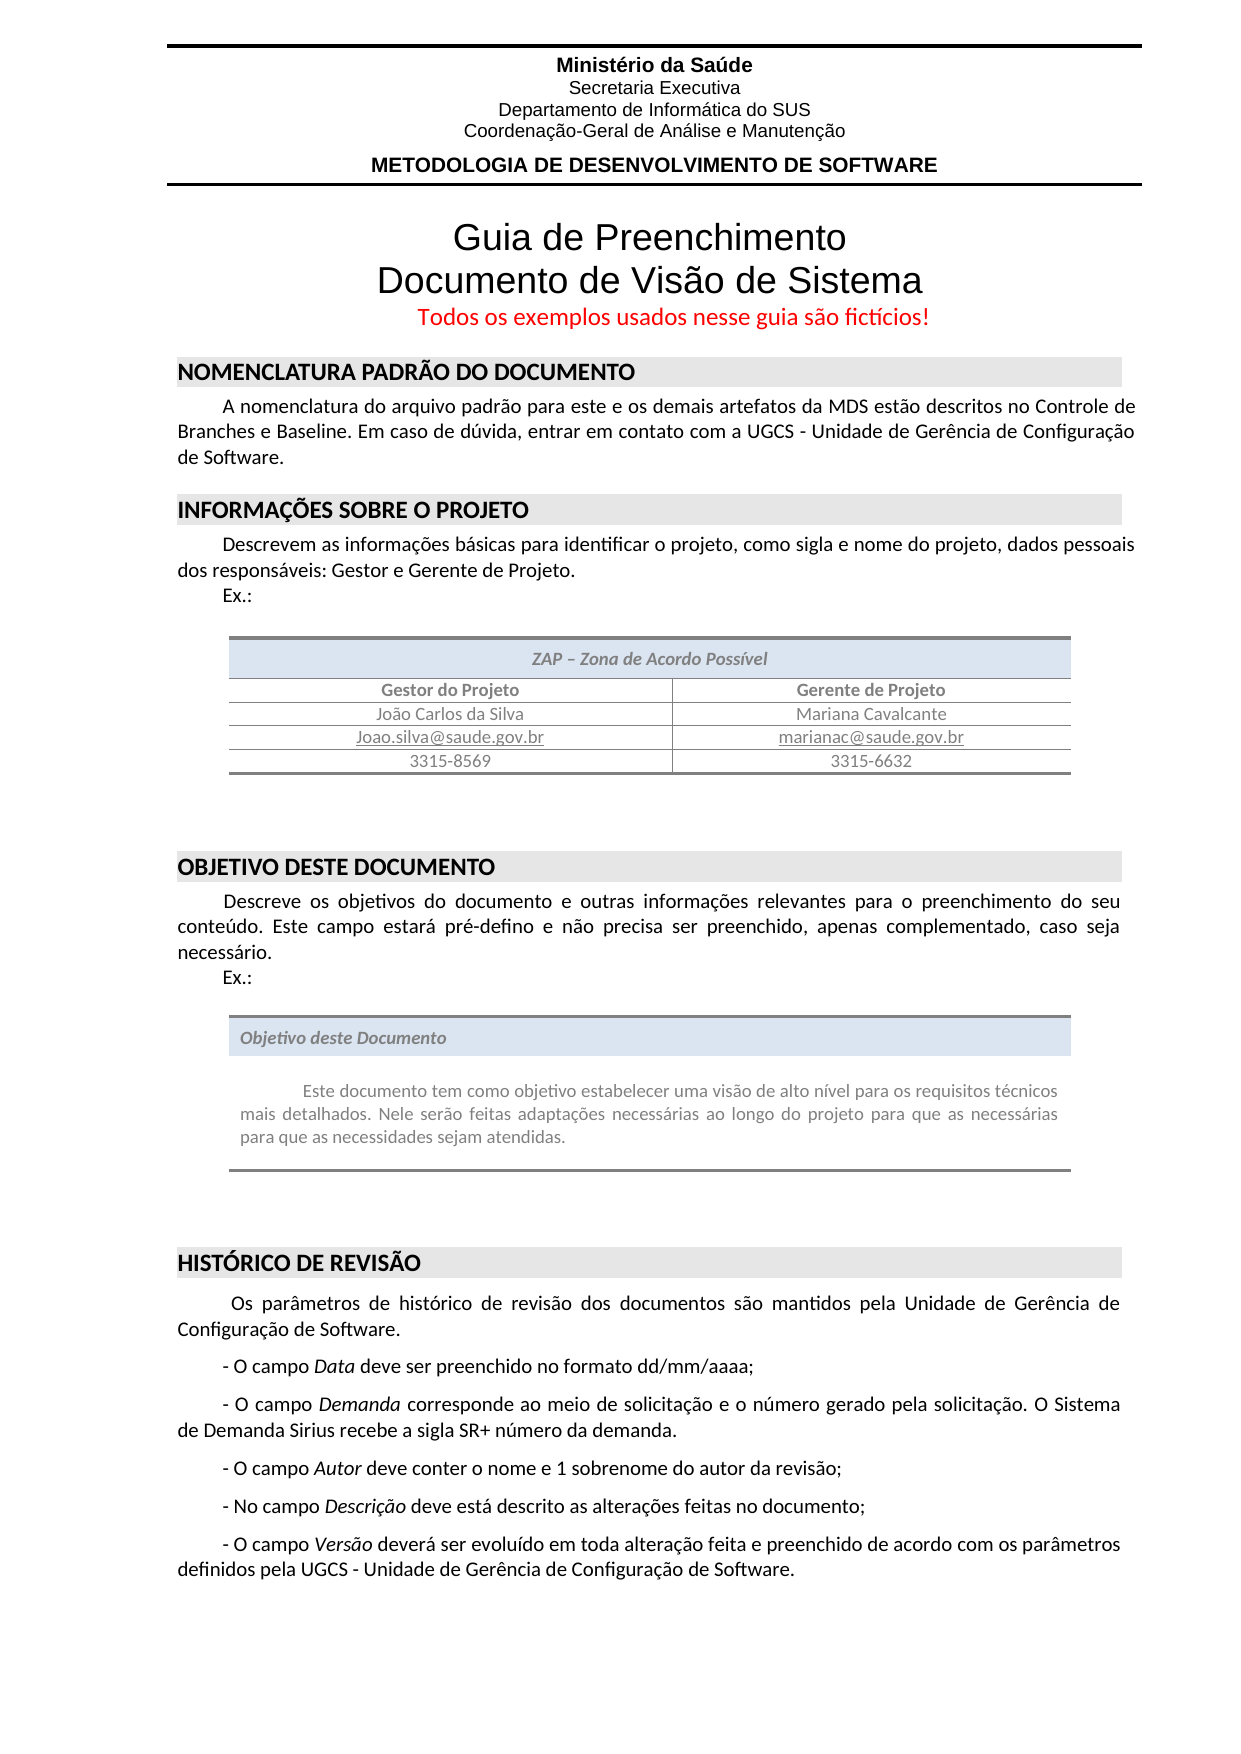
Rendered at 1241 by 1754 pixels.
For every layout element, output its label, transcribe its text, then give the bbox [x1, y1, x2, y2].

table_cell Gestor do Projeto [229, 679, 672, 701]
text - O campo Autor deve conter o nome e 1 sobrenome do autor da revisão; [177, 1455, 1122, 1480]
table_cell 3315-6632 [673, 750, 1071, 772]
text Documento de Visão de Sistema [162, 258, 1137, 301]
table_cell marianac@saude.gov.br [673, 726, 1071, 749]
text - No campo Descrição deve está descrito as alterações feitas no documento; [177, 1493, 1122, 1518]
table_cell Gerente de Projeto [673, 679, 1071, 701]
text Guia de Preenchimento [162, 215, 1137, 258]
table_cell Joao.silva@saude.gov.br [229, 726, 672, 749]
table_cell 3315-8569 [229, 750, 672, 772]
table_cell Mariana Cavalcante [673, 703, 1071, 725]
table_cell Este documento tem como objetivo estabelecer uma visão de alto nível para os requisitos técnicos mais detalhados. Nele serão feitas adaptações necessárias ao longo do projeto para que as necessárias para que as necessidades sejam atendidas. [229, 1056, 1071, 1168]
text Descreve os objetivos do documento e outras informações relevantes para o preenchimento do seu conteúdo. Este campo estará pré-defino e não precisa ser preenchido, apenas complementado, caso seja necessário. [177, 888, 1122, 964]
text Ex.: [177, 582, 1137, 608]
text Todos os exemplos usados nesse guia são fictícios! [177, 301, 1115, 332]
subtitle INFORMAÇÕES SOBRE O PROJETO [177, 494, 1122, 525]
text Os parâmetros de histórico de revisão dos documentos são mantidos pela Unidade de Gerência de Configuração de Software. [177, 1290, 1122, 1341]
table_header ZAP – Zona de Acordo Possível [229, 640, 1071, 678]
text - O campo Demanda corresponde ao meio de solicitação e o número gerado pela solicitação. O Sistema de Demanda Sirius recebe a sigla SR+ número da demanda. [177, 1392, 1122, 1442]
text - O campo Data deve ser preenchido no formato dd/mm/aaaa; [177, 1354, 1122, 1379]
table_cell João Carlos da Silva [229, 703, 672, 725]
text - O campo Versão deverá ser evoluído em toda alteração feita e preenchido de acordo com os parâmetros definidos pela UGCS - Unidade de Gerência de Configuração de Software. [177, 1531, 1122, 1582]
text A nomenclatura do arquivo padrão para este e os demais artefatos da MDS estão descritos no Controle de Branches e Baseline. Em caso de dúvida, entrar em contato com a UGCS - Unidade de Gerência de Configuração de Software. [177, 393, 1137, 469]
text Descrevem as informações básicas para identificar o projeto, como sigla e nome do projeto, dados pessoais dos responsáveis: Gestor e Gerente de Projeto. [177, 531, 1137, 582]
text Ex.: [177, 964, 1122, 990]
subtitle HISTÓRICO DE REVISÃO [177, 1247, 1122, 1278]
table_header Objetivo deste Documento [229, 1018, 1071, 1056]
subtitle OBJETIVO DESTE DOCUMENTO [177, 851, 1122, 882]
subtitle NOMENCLATURA PADRÃO DO DOCUMENTO [177, 357, 1122, 387]
